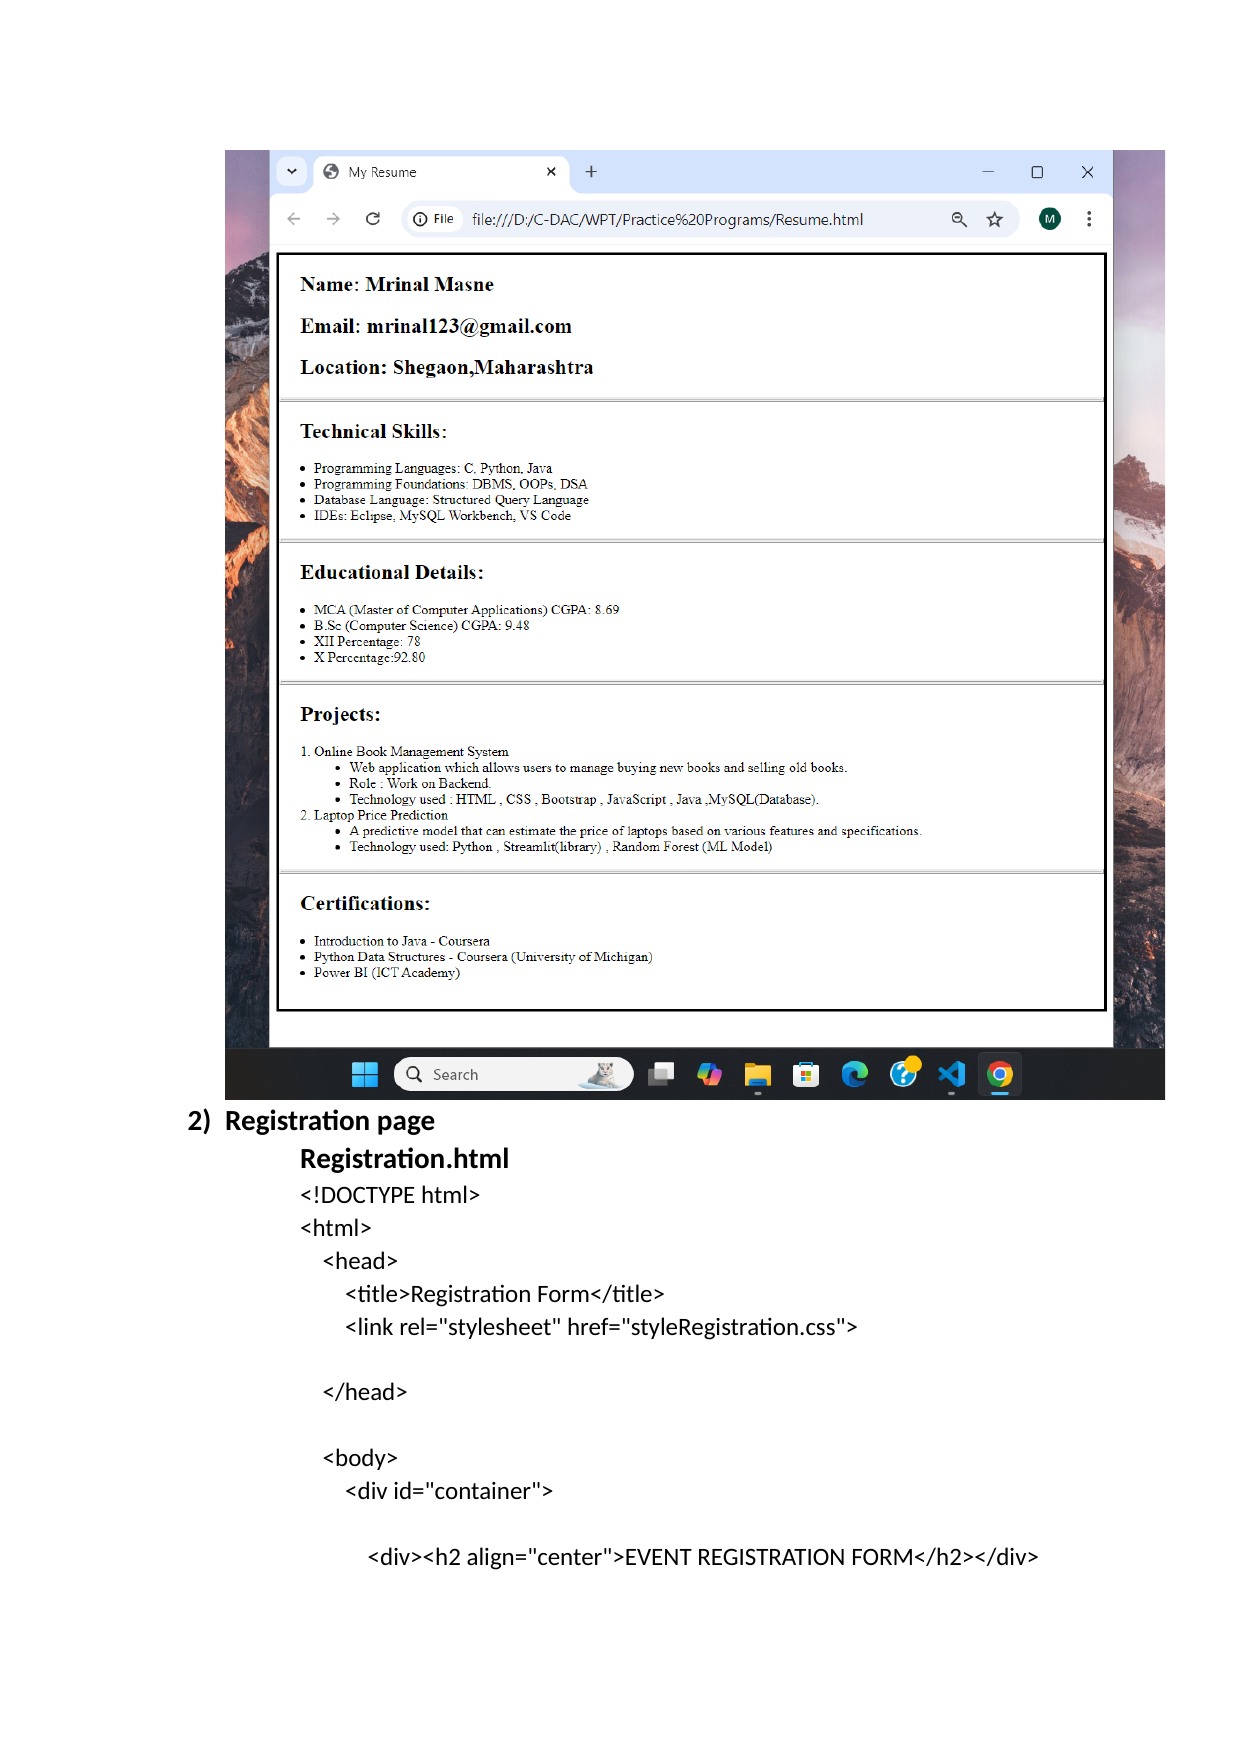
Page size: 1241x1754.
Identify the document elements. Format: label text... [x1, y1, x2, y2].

picture [225, 150, 1166, 1100]
list <link rel="stylesheet" href="styleRegistration.css"> [300, 1311, 1090, 1341]
list Registration page [187, 1102, 1090, 1138]
list <head> [300, 1245, 1090, 1275]
list <title>Registration Form</title> [300, 1278, 1090, 1308]
list </head> [300, 1376, 1090, 1407]
list <div><h2 align="center">EVENT REGISTRATION FORM</h2></div> [300, 1541, 1090, 1572]
list Registration.html [300, 1141, 1090, 1176]
list <html> [300, 1212, 1090, 1242]
list <body> [300, 1442, 1090, 1473]
list <!DOCTYPE html> [300, 1179, 1090, 1209]
list <div id="container"> [300, 1475, 1090, 1506]
